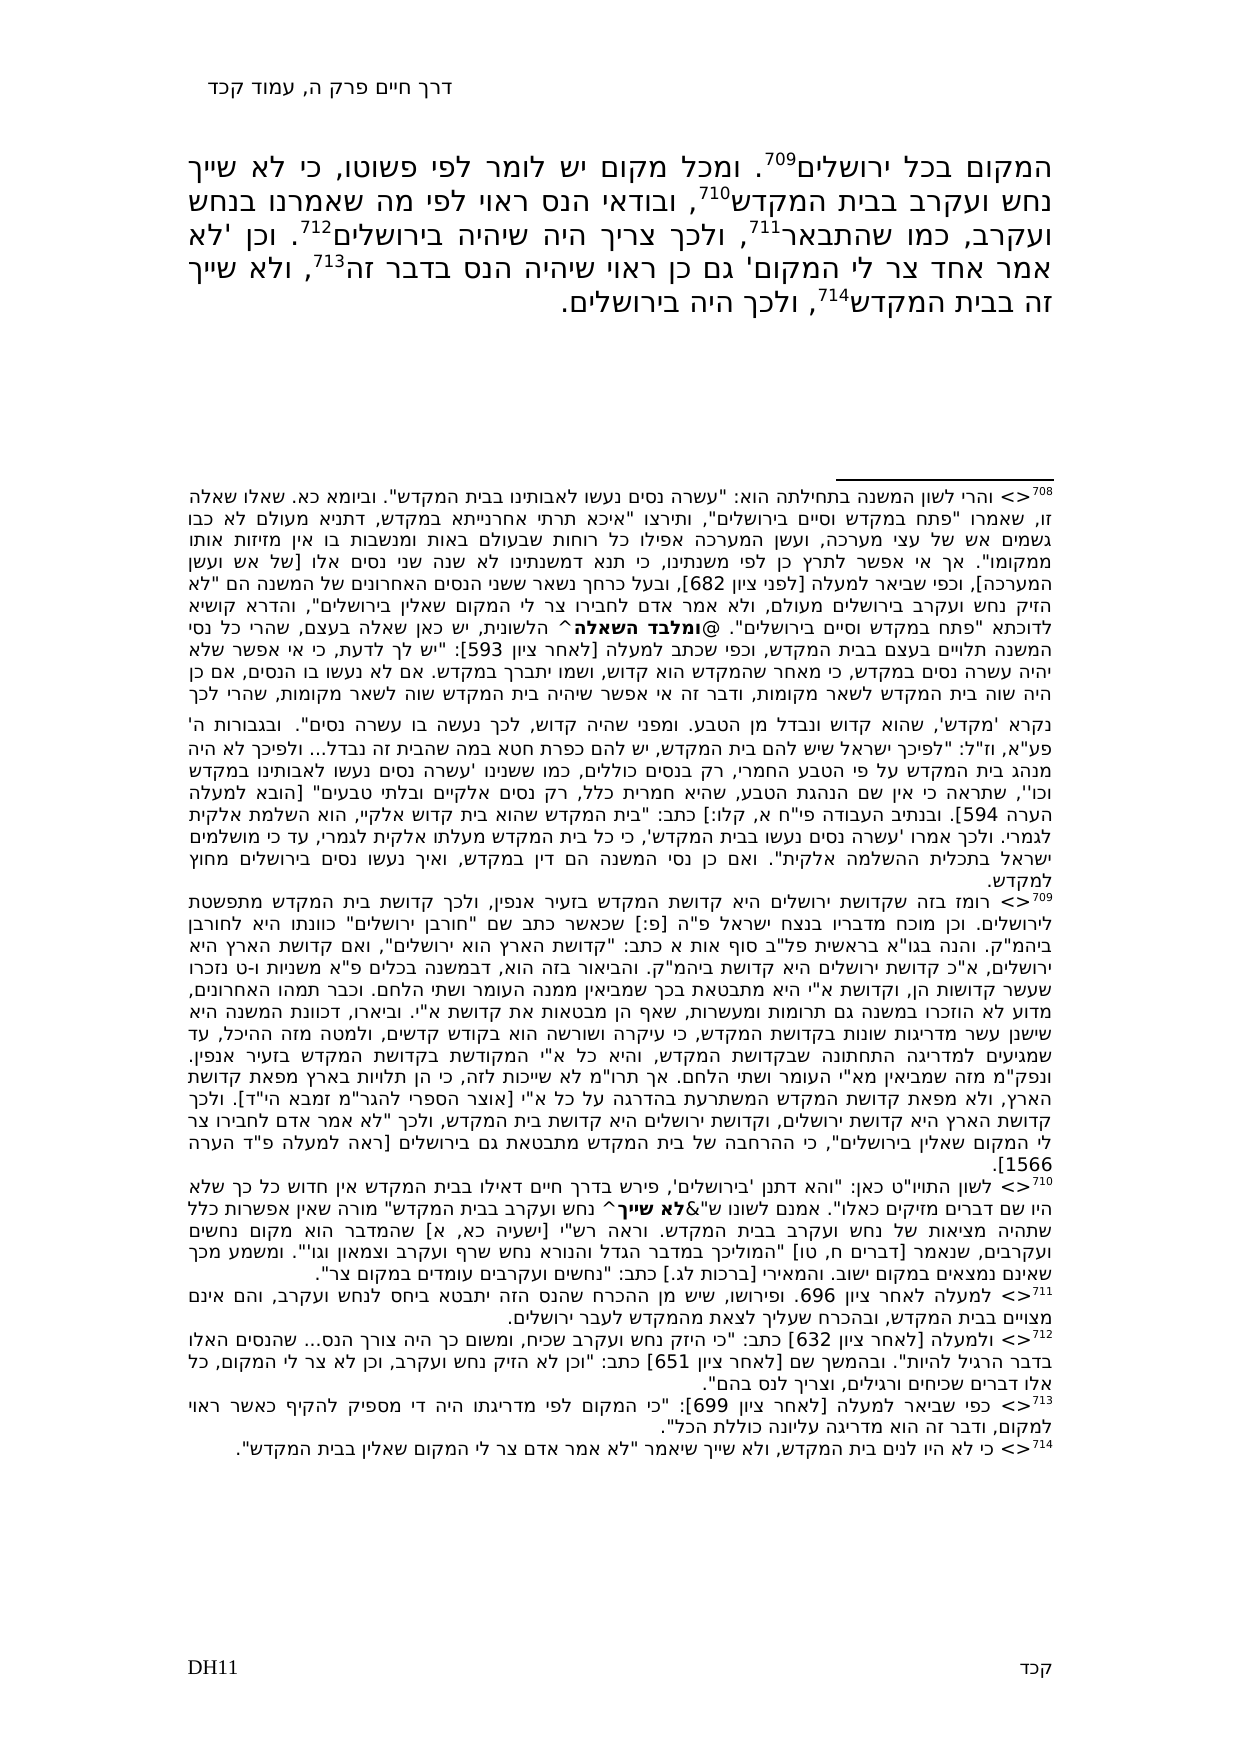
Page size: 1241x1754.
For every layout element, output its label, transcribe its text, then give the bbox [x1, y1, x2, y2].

text #ויש לשאול=, כי 'לא הזיק נחש ועקרב, ולא אמר צר לי המקום בירושלים' לא היה בבית המקדש דוקא, רק בירושלים. ולפי הדברים אשר אמרנו תוכל להבין גם כן, כי הספירות העליונות יש שם התפשטות יותר, כמו שהתבאר למעלה. ולפיכך היה התפשטות הנס של 'לא הזיק נחש ועקרב' בירושלים, ולא בבית המקדש בלבד. וכן שלא היה צר המקום בכל ירושלים. ומכל מקום יש לומר לפי פשוטו, כי לא שייך נחש ועקרב בבית המקדש, ובודאי הנס ראוי לפי מה שאמרנו בנחש ועקרב, כמו שהתבאר, ולכך צריך היה שיהיה בירושלים. וכן 'לא אמר אחד צר לי המקום' גם כן ראוי שיהיה הנס בדבר זה, ולא שייך זה בבית המקדש, ולכך היה בירושלים. [187, 150, 1053, 320]
